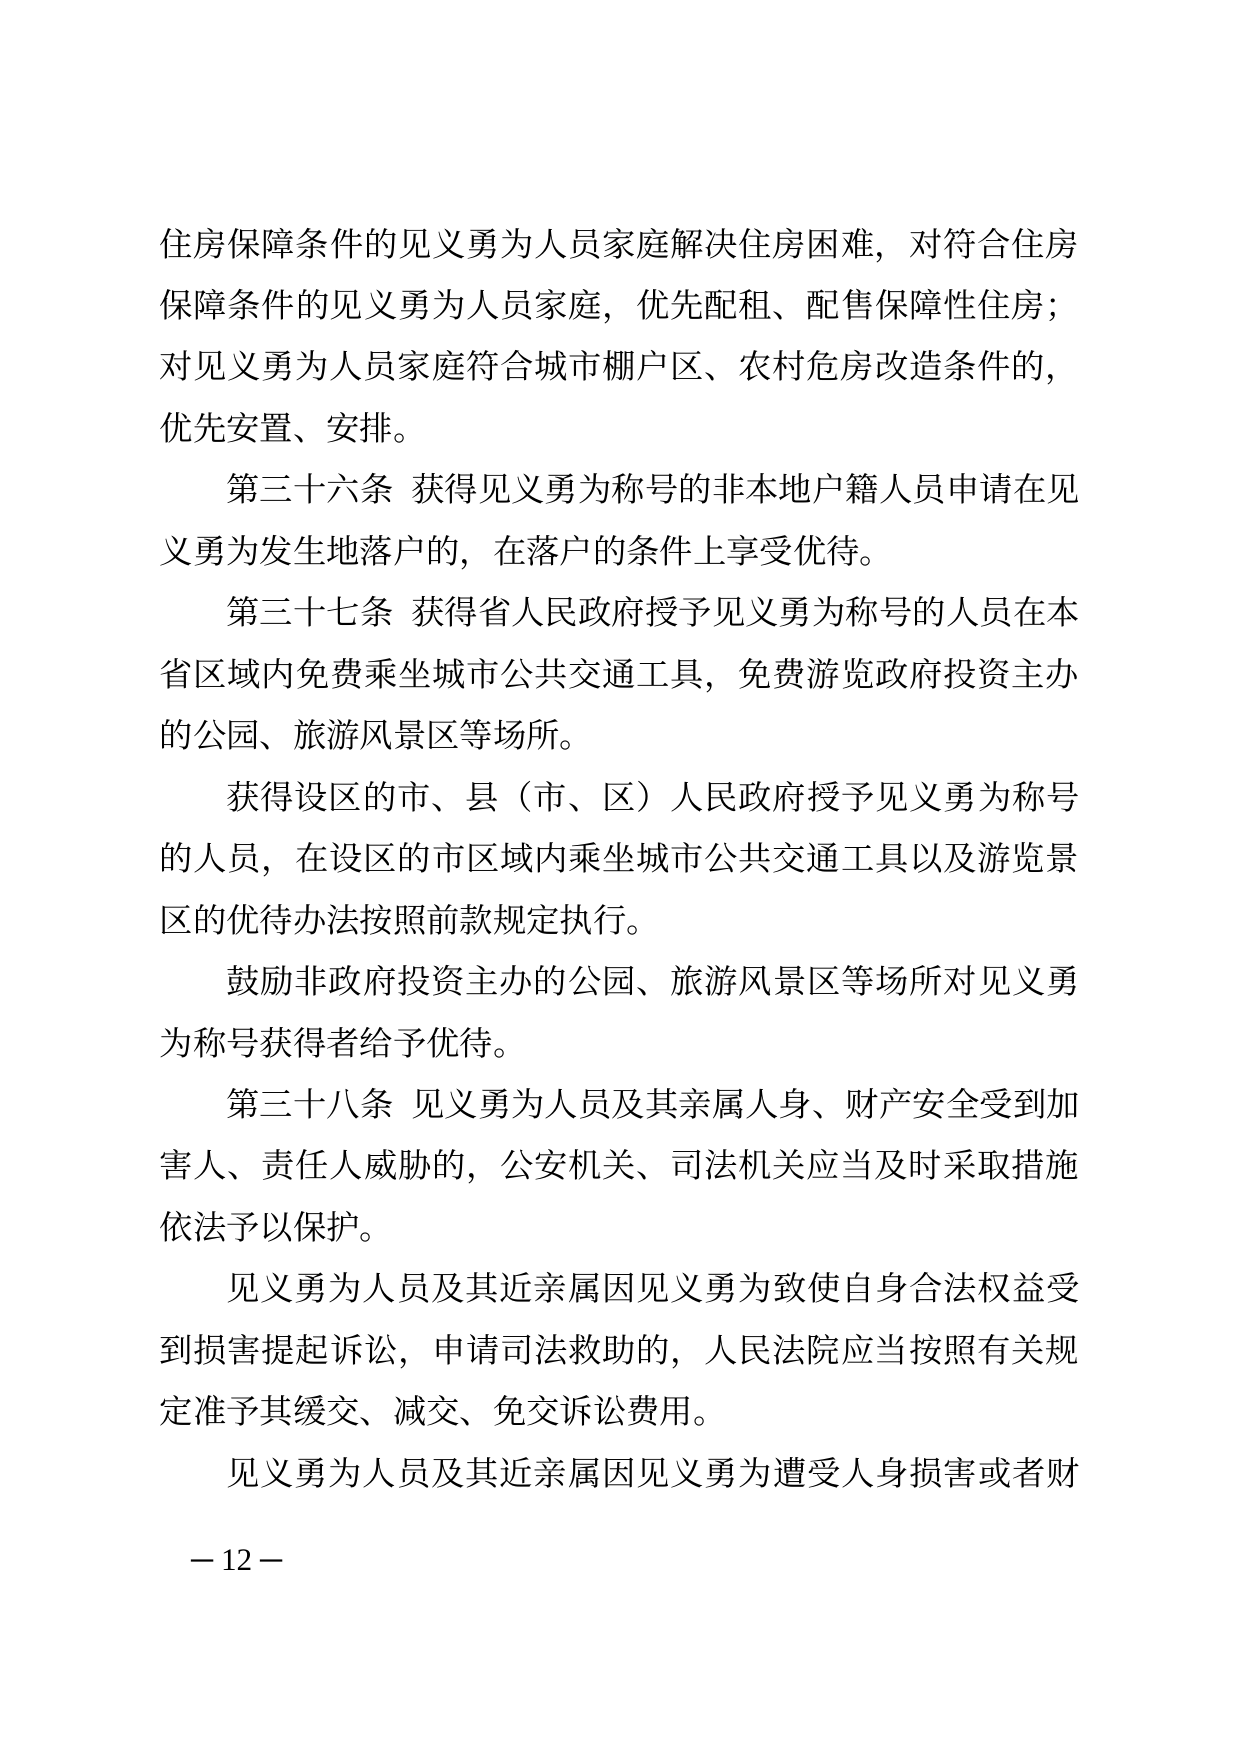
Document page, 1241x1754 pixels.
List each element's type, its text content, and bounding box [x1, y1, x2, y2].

text 第三十七条 获得省人民政府授予见义勇为称号的人员在本省区域内免费乘坐城市公共交通工具，免费游览政府投资主办的公园、旅游风景区等场所。 [159, 576, 1081, 760]
text 鼓励非政府投资主办的公园、旅游风景区等场所对见义勇为称号获得者给予优待。 [159, 944, 1081, 1067]
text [159, 1436, 1081, 1497]
text 见义勇为人员及其近亲属因见义勇为致使自身合法权益受到损害提起诉讼，申请司法救助的，人民法院应当按照有关规定准予其缓交、减交、免交诉讼费用。 [159, 1252, 1081, 1436]
text 获得设区的市、县（市、区）人民政府授予见义勇为称号的人员，在设区的市区域内乘坐城市公共交通工具以及游览景区的优待办法按照前款规定执行。 [159, 760, 1081, 944]
text 第三十八条 见义勇为人员及其亲属人身、财产安全受到加害人、责任人威胁的，公安机关、司法机关应当及时采取措施依法予以保护。 [159, 1067, 1081, 1252]
text 第三十六条 获得见义勇为称号的非本地户籍人员申请在见义勇为发生地落户的，在落户的条件上享受优待。 [159, 453, 1081, 576]
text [159, 207, 1081, 453]
